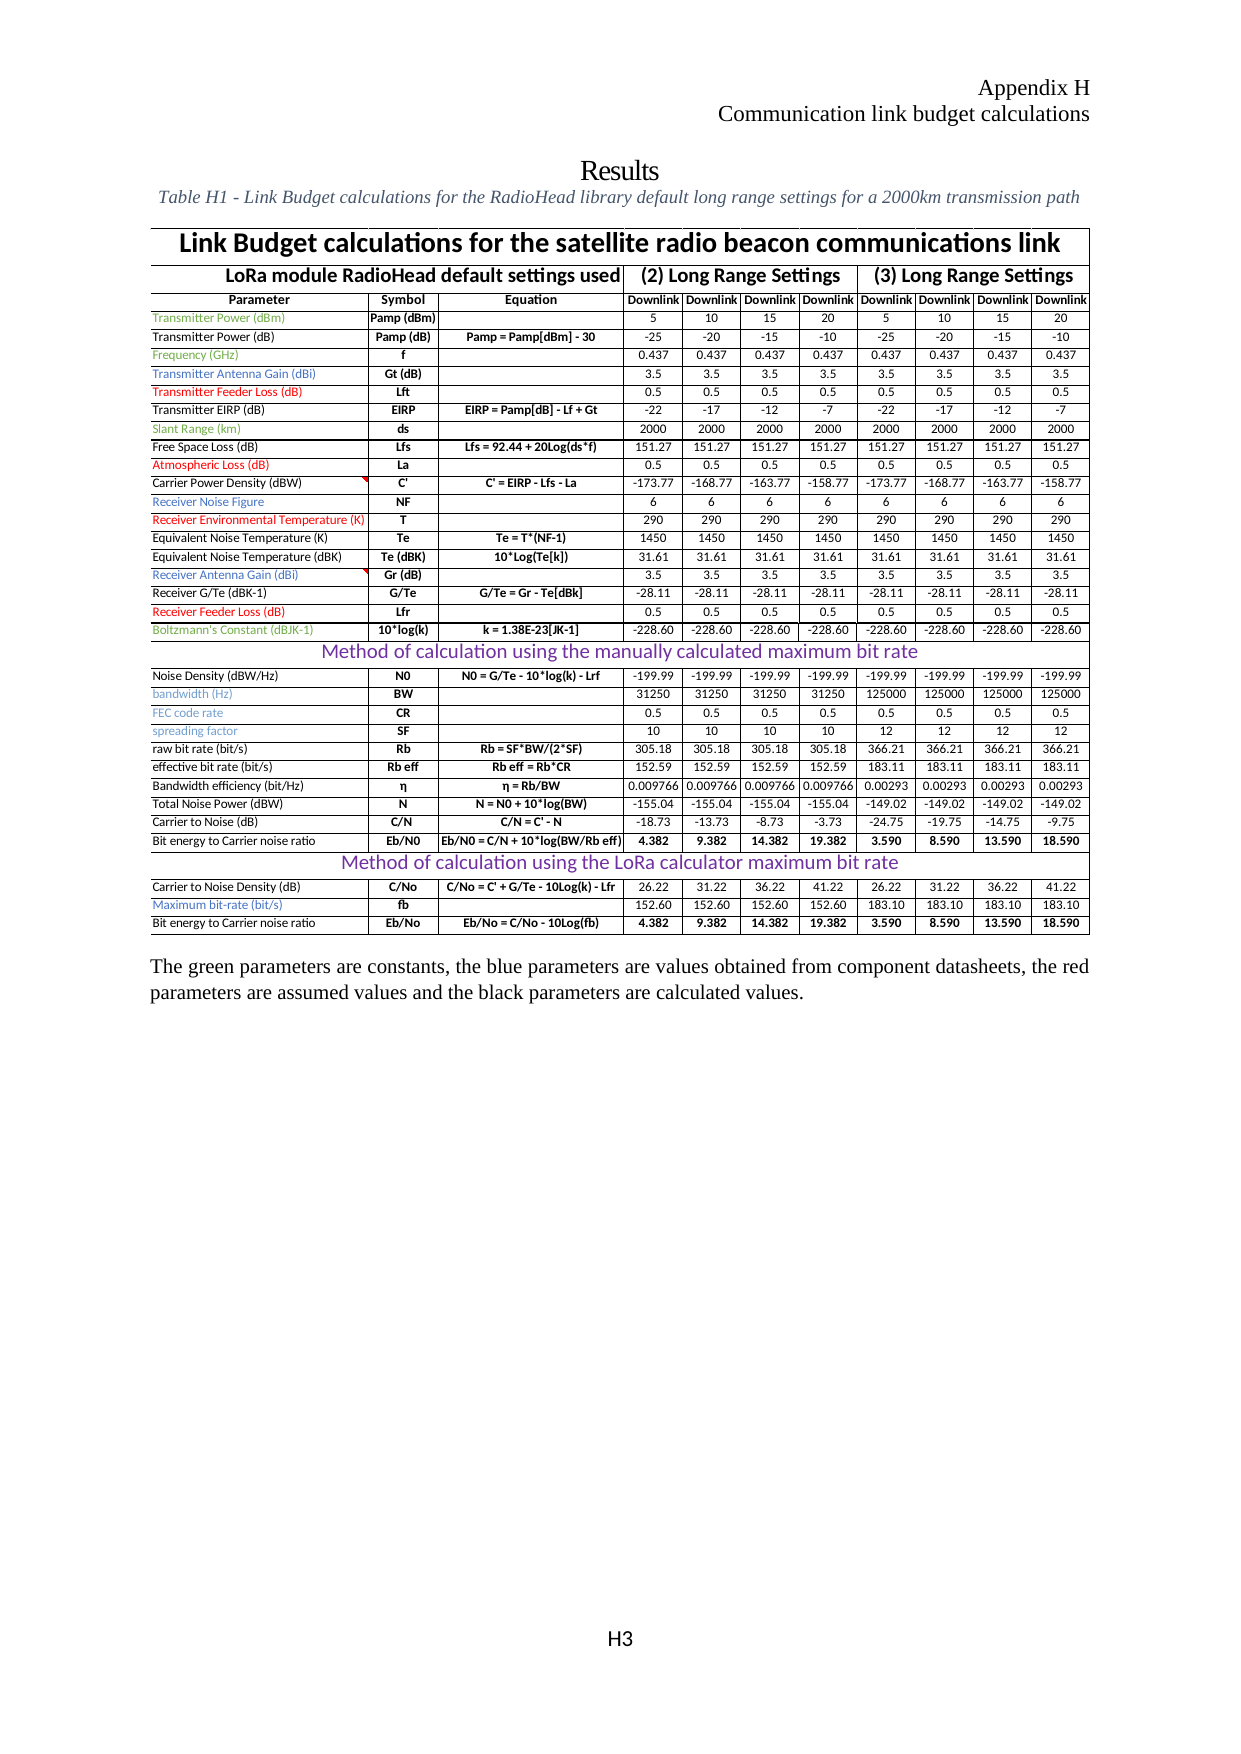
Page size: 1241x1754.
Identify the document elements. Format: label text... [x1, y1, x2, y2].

text The green parameters are constants, the blue parameters are values obtained from component datasheets, the red parameters are assumed values and the black parameters are calculated values. [150, 954, 1090, 1004]
text Table H1 - Link Budget calculations for the RadioHead library default long range settings for a 2000km transmission path [150, 186, 1090, 208]
title Results [150, 153, 1090, 186]
